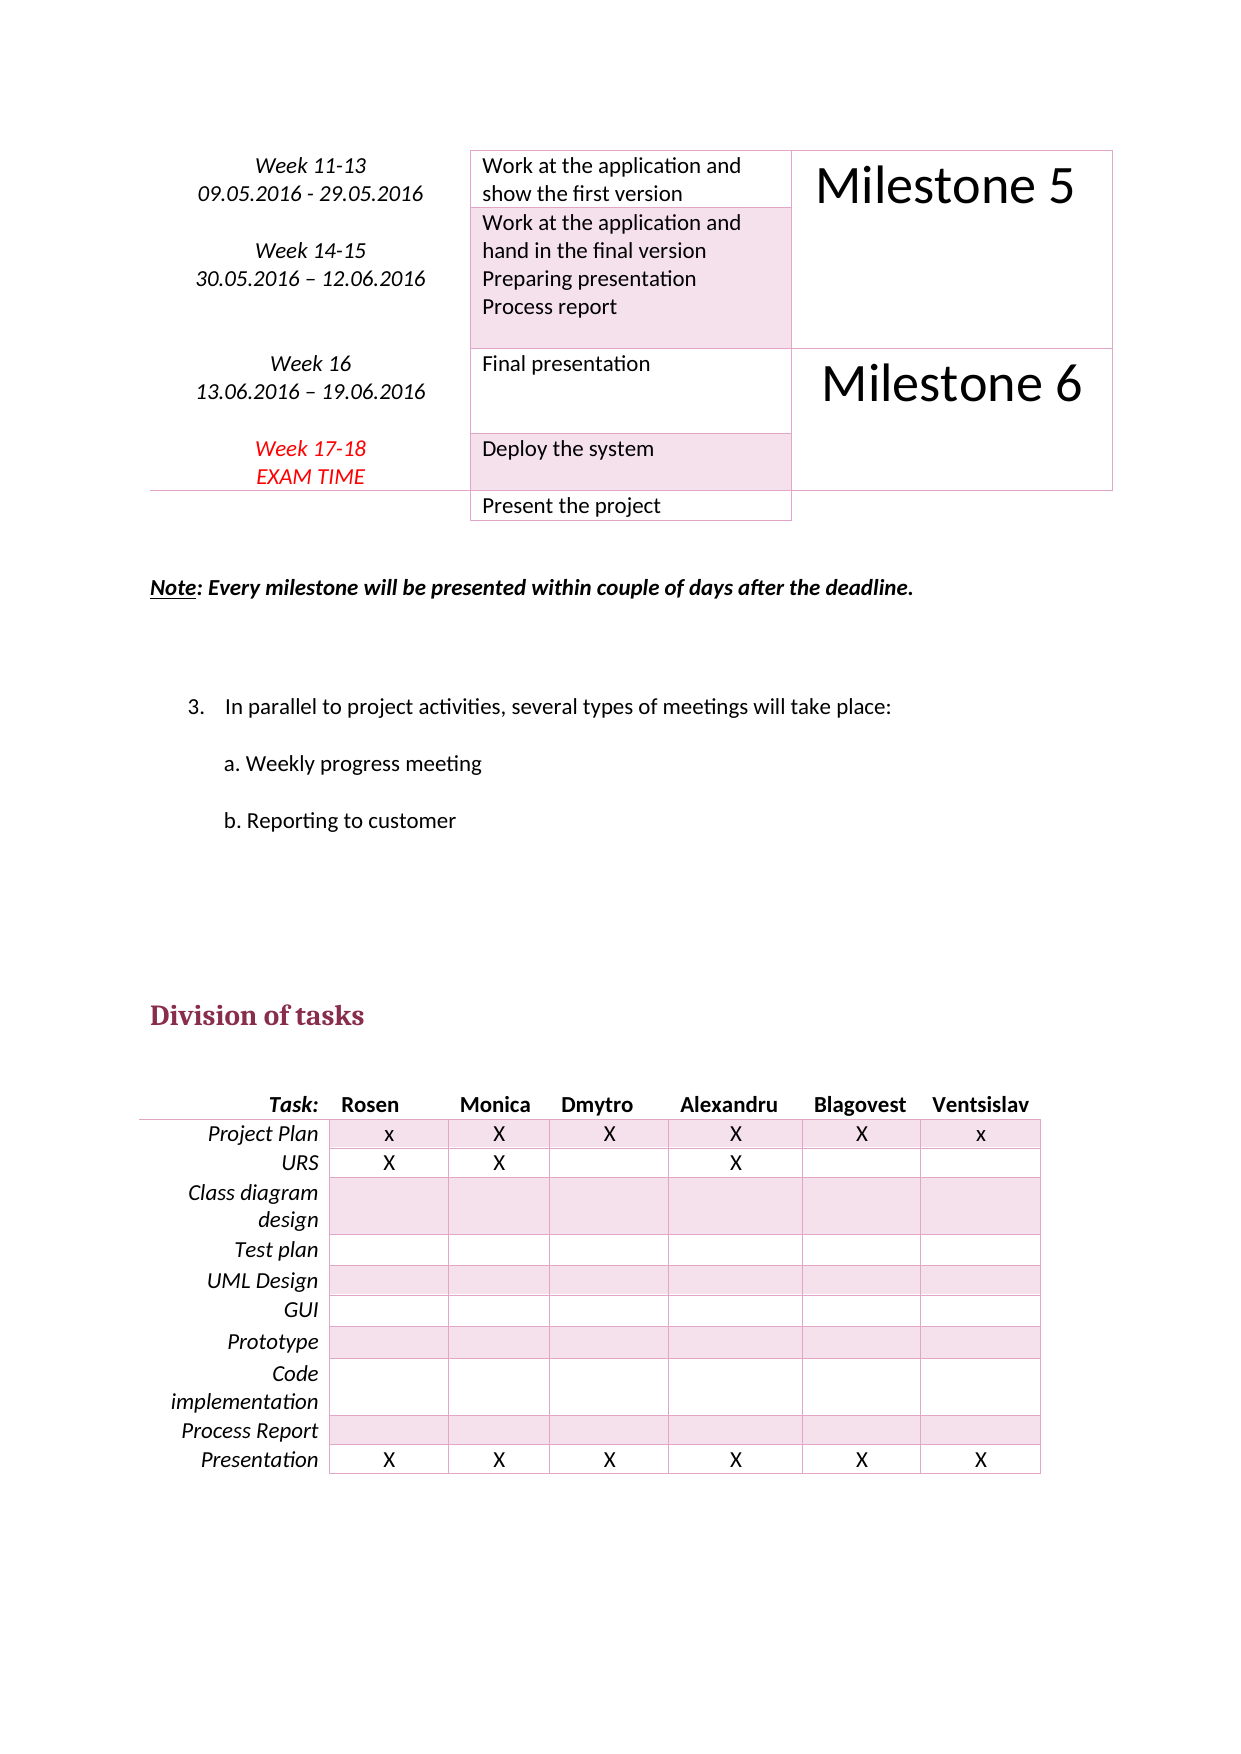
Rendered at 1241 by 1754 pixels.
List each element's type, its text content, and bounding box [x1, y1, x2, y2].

table_cell X [803, 1120, 920, 1147]
table_cell Week 11-13 09.05.2016 - 29.05.2016 [150, 150, 470, 207]
table_cell [449, 1416, 549, 1444]
text a. Weekly progress meeting [150, 749, 1090, 777]
table_cell UML Design [139, 1265, 329, 1294]
table_cell [330, 1359, 448, 1415]
table_cell X [449, 1120, 549, 1147]
table_cell Test plan [139, 1234, 329, 1265]
table_cell x [921, 1120, 1040, 1147]
table_cell Final presentation [471, 349, 791, 433]
table_cell Presentation [139, 1444, 329, 1473]
text b. Reporting to customer [150, 806, 1090, 834]
table_cell [330, 1327, 448, 1358]
table_cell X [921, 1445, 1040, 1473]
table_cell [803, 1416, 920, 1444]
table_cell Class diagram design [139, 1177, 329, 1234]
table_cell [921, 1296, 1040, 1326]
table_cell [550, 1178, 668, 1234]
table_cell [921, 1149, 1040, 1177]
table_cell [449, 1327, 549, 1358]
table_cell [921, 1235, 1040, 1265]
table_cell [330, 1178, 448, 1234]
subtitle Division of tasks [150, 999, 1090, 1032]
table_cell [330, 1416, 448, 1444]
table_cell Milestone 6 [792, 349, 1112, 490]
table_cell [669, 1178, 802, 1234]
table_cell [550, 1266, 668, 1294]
table_cell X [330, 1445, 448, 1473]
table_cell [669, 1296, 802, 1326]
table_cell X [669, 1120, 802, 1147]
table_cell Project Plan [139, 1120, 329, 1147]
table_cell [803, 1266, 920, 1294]
table_cell [803, 1327, 920, 1358]
table_cell [449, 1296, 549, 1326]
table_cell X [803, 1445, 920, 1473]
table_cell X [669, 1445, 802, 1473]
table_cell [449, 1266, 549, 1294]
table_cell [330, 1296, 448, 1326]
table_cell Milestone 5 [792, 151, 1112, 348]
table_cell Work at the application and hand in the final version Preparing presentation Process report [471, 208, 791, 348]
table_cell [921, 1178, 1040, 1234]
table_cell Week 17-18 EXAM TIME 20.06.2016 – 03.07.2016 [150, 433, 470, 490]
table_cell [921, 1266, 1040, 1294]
text Note: Every milestone will be presented within couple of days after the deadline. [150, 573, 1090, 602]
table_cell GUI [139, 1295, 329, 1326]
table_cell [550, 1327, 668, 1358]
table_cell X [669, 1149, 802, 1177]
table_header Dmytro [550, 1090, 669, 1118]
table_cell [550, 1296, 668, 1326]
table_cell [669, 1235, 802, 1265]
table_cell Work at the application and show the first version [471, 151, 791, 207]
table_cell [550, 1359, 668, 1415]
table_header Ventsislav [921, 1090, 1040, 1118]
table_header Blagovest [803, 1090, 921, 1118]
table_cell Prototype [139, 1326, 329, 1358]
table_cell Week 16 13.06.2016 – 19.06.2016 [150, 348, 470, 433]
table_cell [449, 1178, 549, 1234]
table_cell [803, 1235, 920, 1265]
table_cell Deploy the system [471, 434, 791, 490]
table_cell [669, 1359, 802, 1415]
table_cell X [330, 1149, 448, 1177]
table_cell [921, 1327, 1040, 1358]
table_cell [921, 1359, 1040, 1415]
table_cell Week 14-15 30.05.2016 – 12.06.2016 [150, 207, 470, 348]
table_cell URS [139, 1148, 329, 1177]
table_cell X [550, 1120, 668, 1147]
table_cell [803, 1178, 920, 1234]
table_cell [803, 1296, 920, 1326]
table_header Task: [139, 1090, 330, 1118]
table_cell X [449, 1149, 549, 1177]
table_cell [449, 1359, 549, 1415]
table_cell [803, 1149, 920, 1177]
list In parallel to project activities, several types of meetings will take place: [187, 692, 1090, 720]
table_cell [669, 1327, 802, 1358]
table_cell [550, 1235, 668, 1265]
table_header Alexandru [669, 1090, 803, 1118]
table_cell X [449, 1445, 549, 1473]
table_cell Code implementation [139, 1358, 329, 1415]
table_cell [449, 1235, 549, 1265]
table_cell X [550, 1445, 668, 1473]
table_cell [550, 1149, 668, 1177]
table_cell [550, 1416, 668, 1444]
table_cell x [330, 1120, 448, 1147]
table_cell [669, 1266, 802, 1294]
table_header Rosen [330, 1090, 448, 1118]
table_header Monica [448, 1090, 550, 1118]
table_cell Present the project [471, 491, 791, 519]
table_cell Process Report [139, 1415, 329, 1444]
table_cell [669, 1416, 802, 1444]
table_cell [330, 1235, 448, 1265]
table_cell [330, 1266, 448, 1294]
table_cell [803, 1359, 920, 1415]
table_cell [921, 1416, 1040, 1444]
